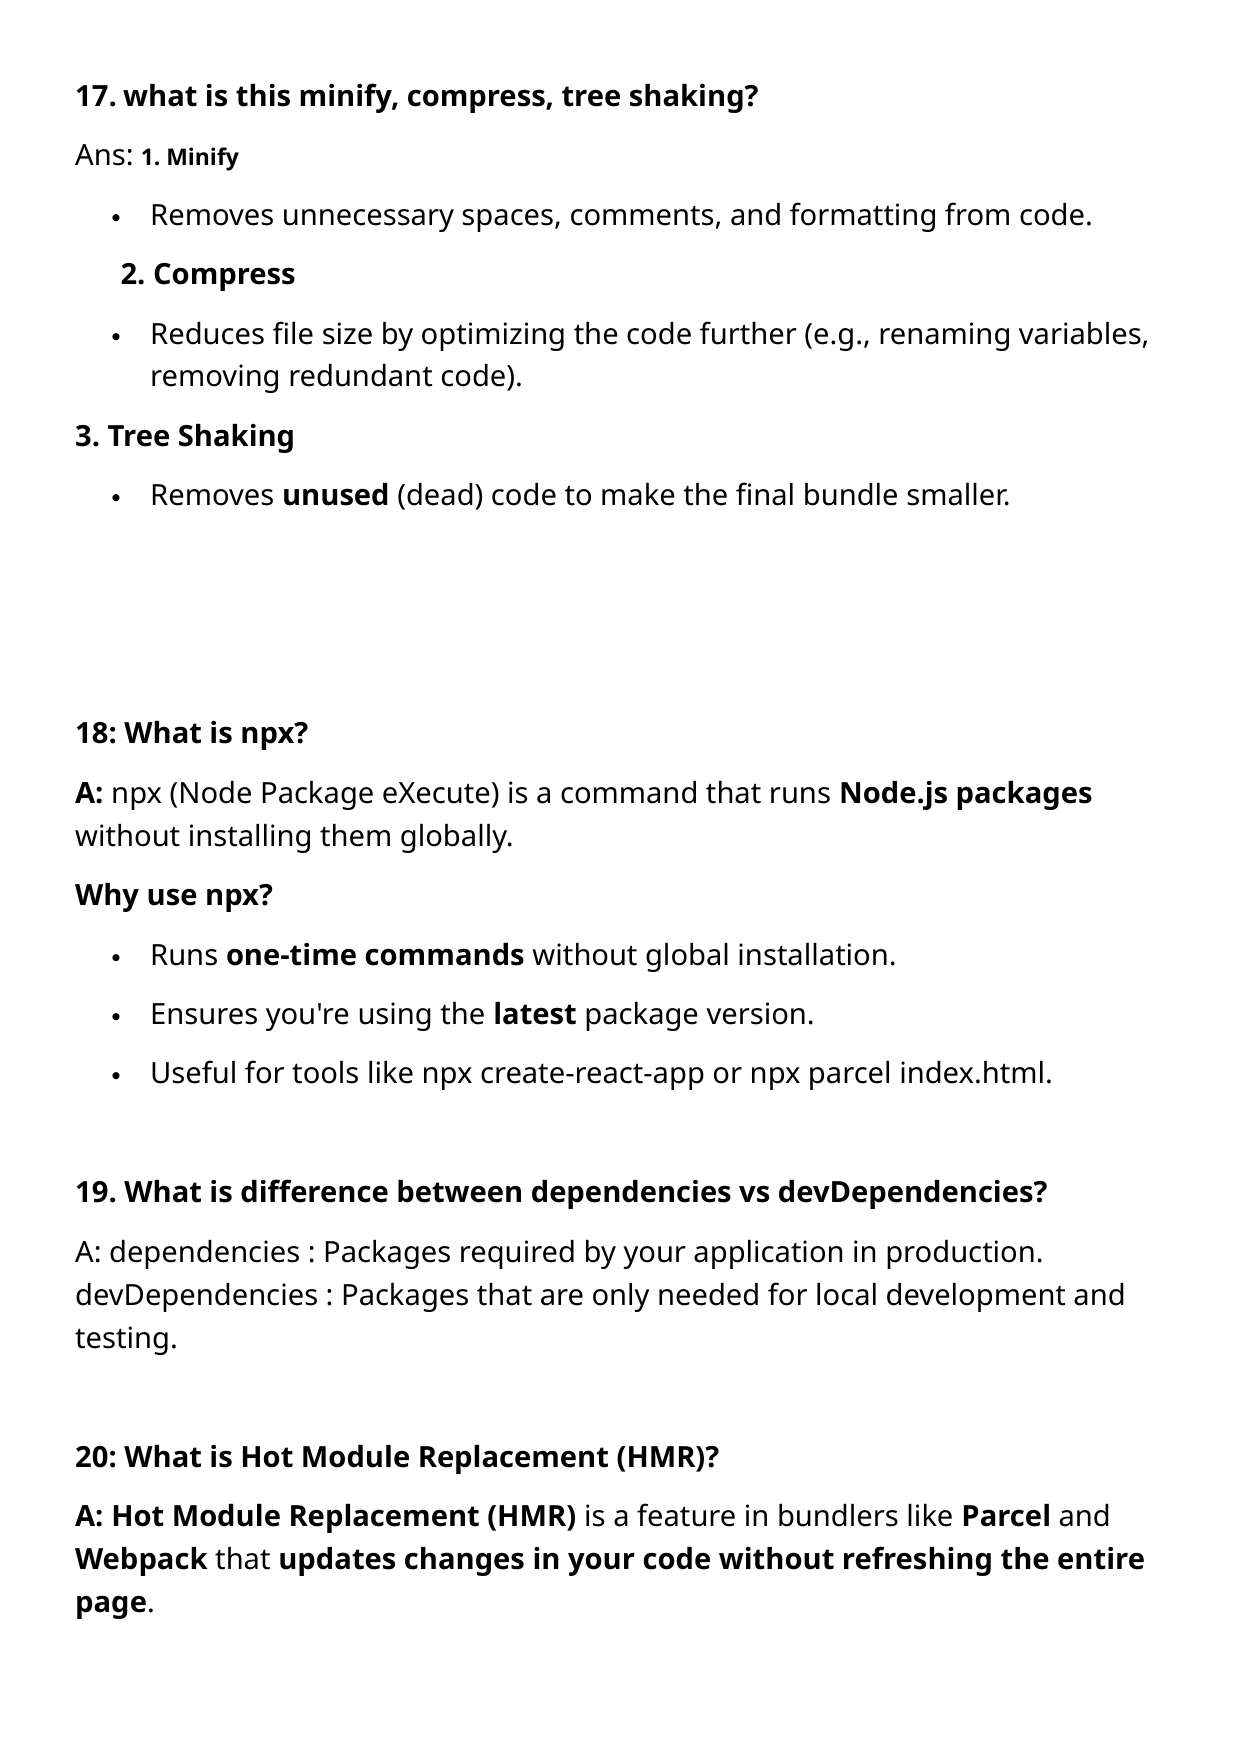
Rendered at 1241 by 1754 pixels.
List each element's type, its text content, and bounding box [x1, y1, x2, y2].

text 2. Compress [75, 253, 1165, 293]
list Reduces file size by optimizing the code further (e.g., renaming variables, removing redundant code). [112, 313, 1165, 395]
text Ans: 1. Minify [75, 134, 1165, 174]
list Ensures you're using the latest package version. [112, 993, 1165, 1033]
text 3. Tree Shaking [75, 415, 1165, 455]
list Removes unnecessary spaces, comments, and formatting from code. [112, 194, 1165, 234]
text 20: What is Hot Module Replacement (HMR)? [75, 1436, 1165, 1476]
list Removes unused (dead) code to make the final bundle smaller. [112, 475, 1165, 514]
list Runs one-time commands without global installation. [112, 934, 1165, 973]
text Why use npx? [75, 874, 1165, 914]
text A: Hot Module Replacement (HMR) is a feature in bundlers like Parcel and Webpack that updates changes in your code without refreshing the entire page. [75, 1495, 1165, 1621]
text A: npx (Node Package eXecute) is a command that runs Node.js packages without installing them globally. [75, 772, 1165, 854]
text A: dependencies : Packages required by your application in production. devDependencies : Packages that are only needed for local development and testing. [75, 1231, 1165, 1357]
text 18: What is npx? [75, 713, 1165, 752]
list Useful for tools like npx create-react-app or npx parcel index.html. [112, 1053, 1165, 1092]
text 19. What is difference between dependencies vs devDependencies? [75, 1172, 1165, 1211]
text 17. what is this minify, compress, tree shaking? [75, 75, 1165, 115]
